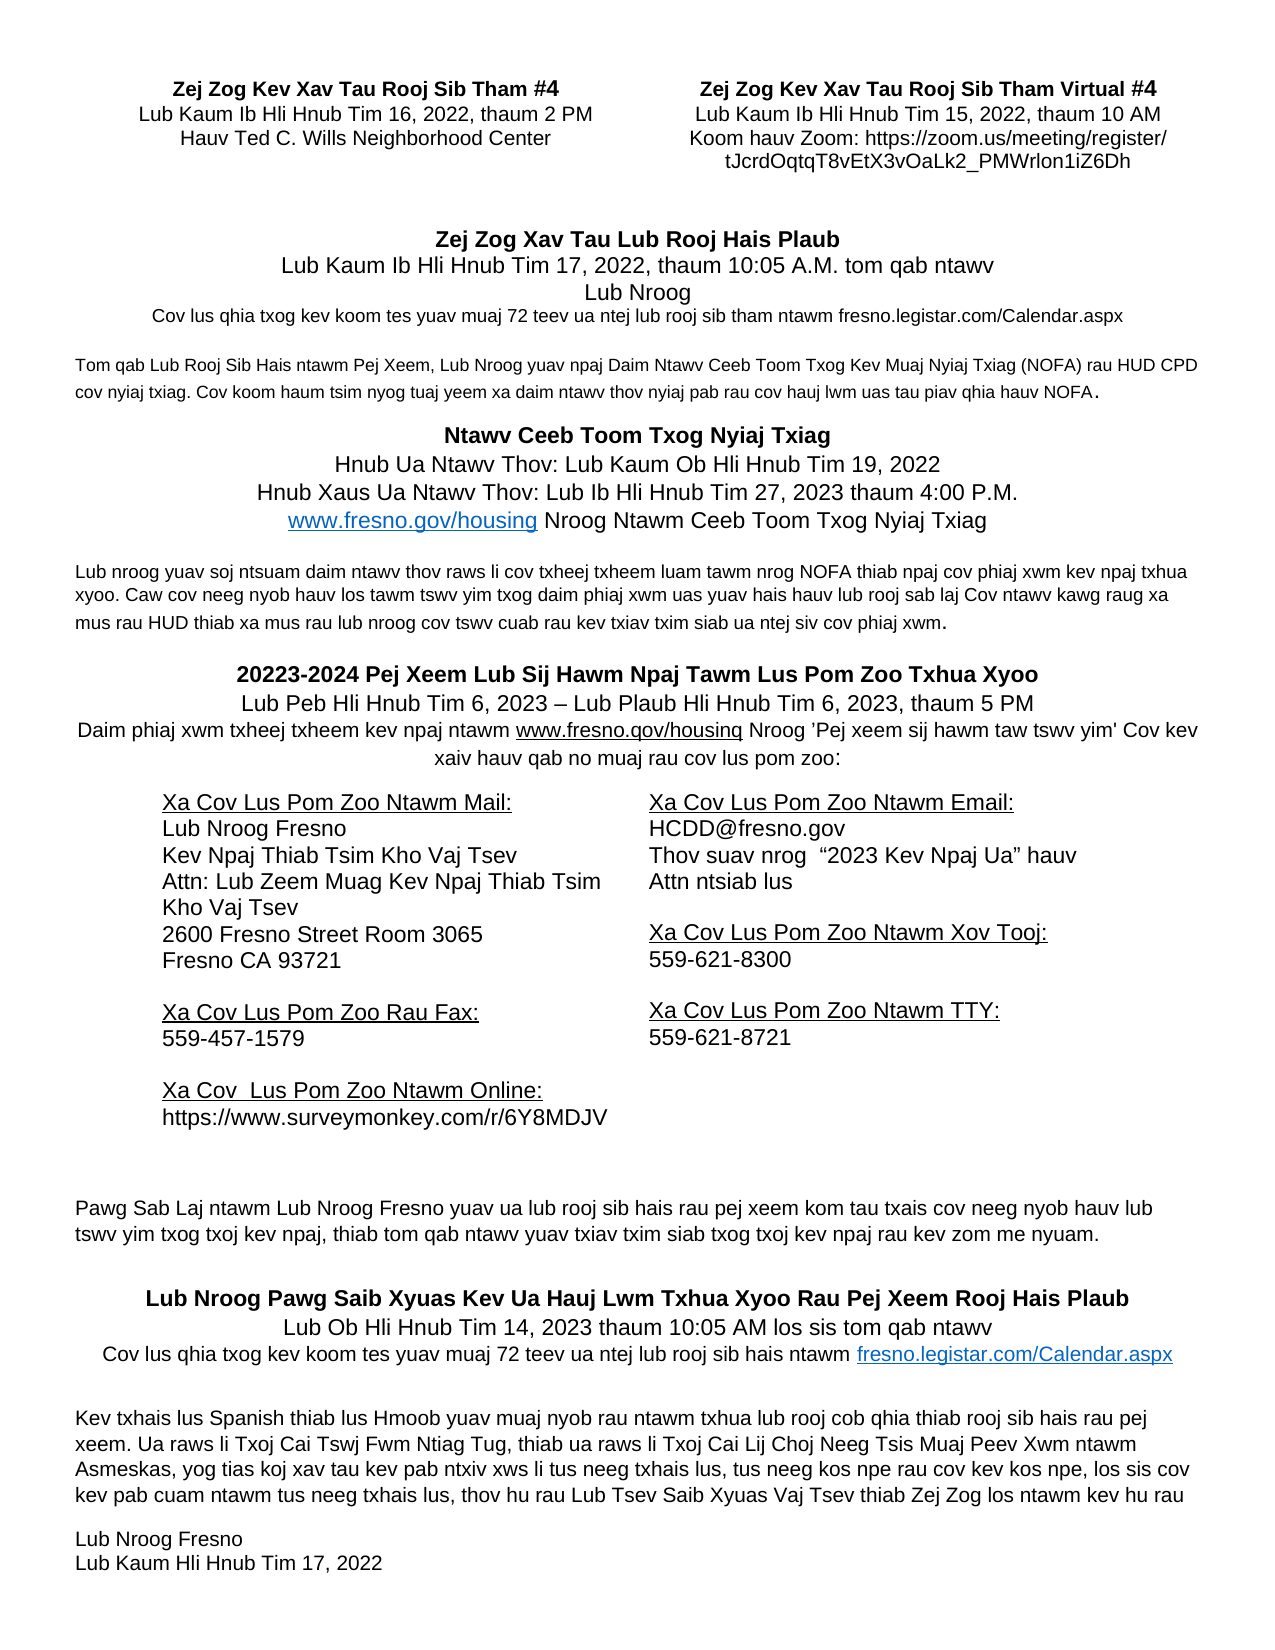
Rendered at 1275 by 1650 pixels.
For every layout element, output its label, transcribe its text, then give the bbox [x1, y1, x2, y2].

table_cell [75, 75, 656, 173]
text Tom qab Lub Rooj Sib Hais ntawm Pej Xeem, Lub Nroog yuav npaj Daim Ntawv Ceeb Toom Txog Kev Muaj Nyiaj Txiag (NOFA) rau HUD CPD cov nyiaj txiag. Cov koom haum tsim nyog tuaj yeem xa daim ntawv thov nyiaj pab rau cov hauj lwm uas tau piav qhia hauv NOFA. [75, 327, 1200, 403]
table_header Xa Cov Lus Pom Zoo Ntawm Email: HCDD@fresno.gov Thov suav nrog “2023 Kev Npaj Ua” hauv Attn ntsiab lus Xa Cov Lus Pom Zoo Ntawm Xov Tooj: 559-621-8300 Xa Cov Lus Pom Zoo Ntawm TTY: 559-621-8721 [638, 789, 1124, 1130]
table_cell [656, 75, 1200, 173]
text Lub nroog yuav soj ntsuam daim ntawv thov raws li cov txheej txheem luam tawm nrog NOFA thiab npaj cov phiaj xwm kev npaj txhua xyoo. Caw cov neeg nyob hauv los tawm tswv yim txog daim phiaj xwm uas yuav hais hauv lub rooj sab laj Cov ntawv kawg raug xa mus rau HUD thiab xa mus rau lub nroog cov tswv cuab rau kev txiav txim siab ua ntej siv cov phiaj xwm. [75, 561, 1200, 634]
text Lub Nroog Pawg Saib Xyuas Kev Ua Hauj Lwm Txhua Xyoo Rau Pej Xeem Rooj Hais Plaub [75, 1285, 1200, 1312]
text Pawg Sab Laj ntawm Lub Nroog Fresno yuav ua lub rooj sib hais rau pej xeem kom tau txais cov neeg nyob hauv lub tswv yim txog txoj kev npaj, thiab tom qab ntawv yuav txiav txim siab txog txoj kev npaj rau kev zom me nyuam. [75, 1196, 1200, 1246]
text Cov lus qhia txog kev koom tes yuav muaj 72 teev ua ntej lub rooj sib hais ntawm fresno.legistar.com/Calendar.aspx [75, 1342, 1200, 1366]
table_header Xa Cov Lus Pom Zoo Ntawm Mail: Lub Nroog Fresno Kev Npaj Thiab Tsim Kho Vaj Tsev Attn: Lub Zeem Muag Kev Npaj Thiab Tsim Kho Vaj Tsev 2600 Fresno Street Room 3065 Fresno CA 93721 Xa Cov Lus Pom Zoo Rau Fax: 559-457-1579 Xa Cov Lus Pom Zoo Ntawm Online: https://www.surveymonkey.com/r/6Y8MDJV [151, 789, 637, 1130]
text Ntawv Ceeb Toom Txog Nyiaj Txiag Hnub Ua Ntawv Thov: Lub Kaum Ob Hli Hnub Tim 19, 2022 Hnub Xaus Ua Ntawv Thov: Lub Ib Hli Hnub Tim 27, 2023 thaum 4:00 P.M. www.fresno.gov/housing Nroog Ntawm Ceeb Toom Txog Nyiaj Txiag [75, 422, 1200, 534]
text Lub Ob Hli Hnub Tim 14, 2023 thaum 10:05 AM los sis tom qab ntawv [75, 1314, 1200, 1340]
table_cell Zej Zog Xav Tau Lub Rooj Hais Plaub Lub Kaum Ib Hli Hnub Tim 17, 2022, thaum 10:05 A.M. tom qab ntawv Lub Nroog Cov lus qhia txog kev koom tes yuav muaj 72 teev ua ntej lub rooj sib tham ntawm fresno.legistar.com/Calendar.aspx [75, 173, 1200, 327]
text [75, 1406, 1200, 1507]
text 20223-2024 Pej Xeem Lub Sij Hawm Npaj Tawm Lus Pom Zoo Txhua Xyoo Lub Peb Hli Hnub Tim 6, 2023 – Lub Plaub Hli Hnub Tim 6, 2023, thaum 5 PM Daim phiaj xwm txheej txheem kev npaj ntawm www.fresno.qov/housinq Nroog ’Pej xeem sij hawm taw tswv yim' Cov kev xaiv hauv qab no muaj rau cov lus pom zoo: [75, 661, 1200, 770]
